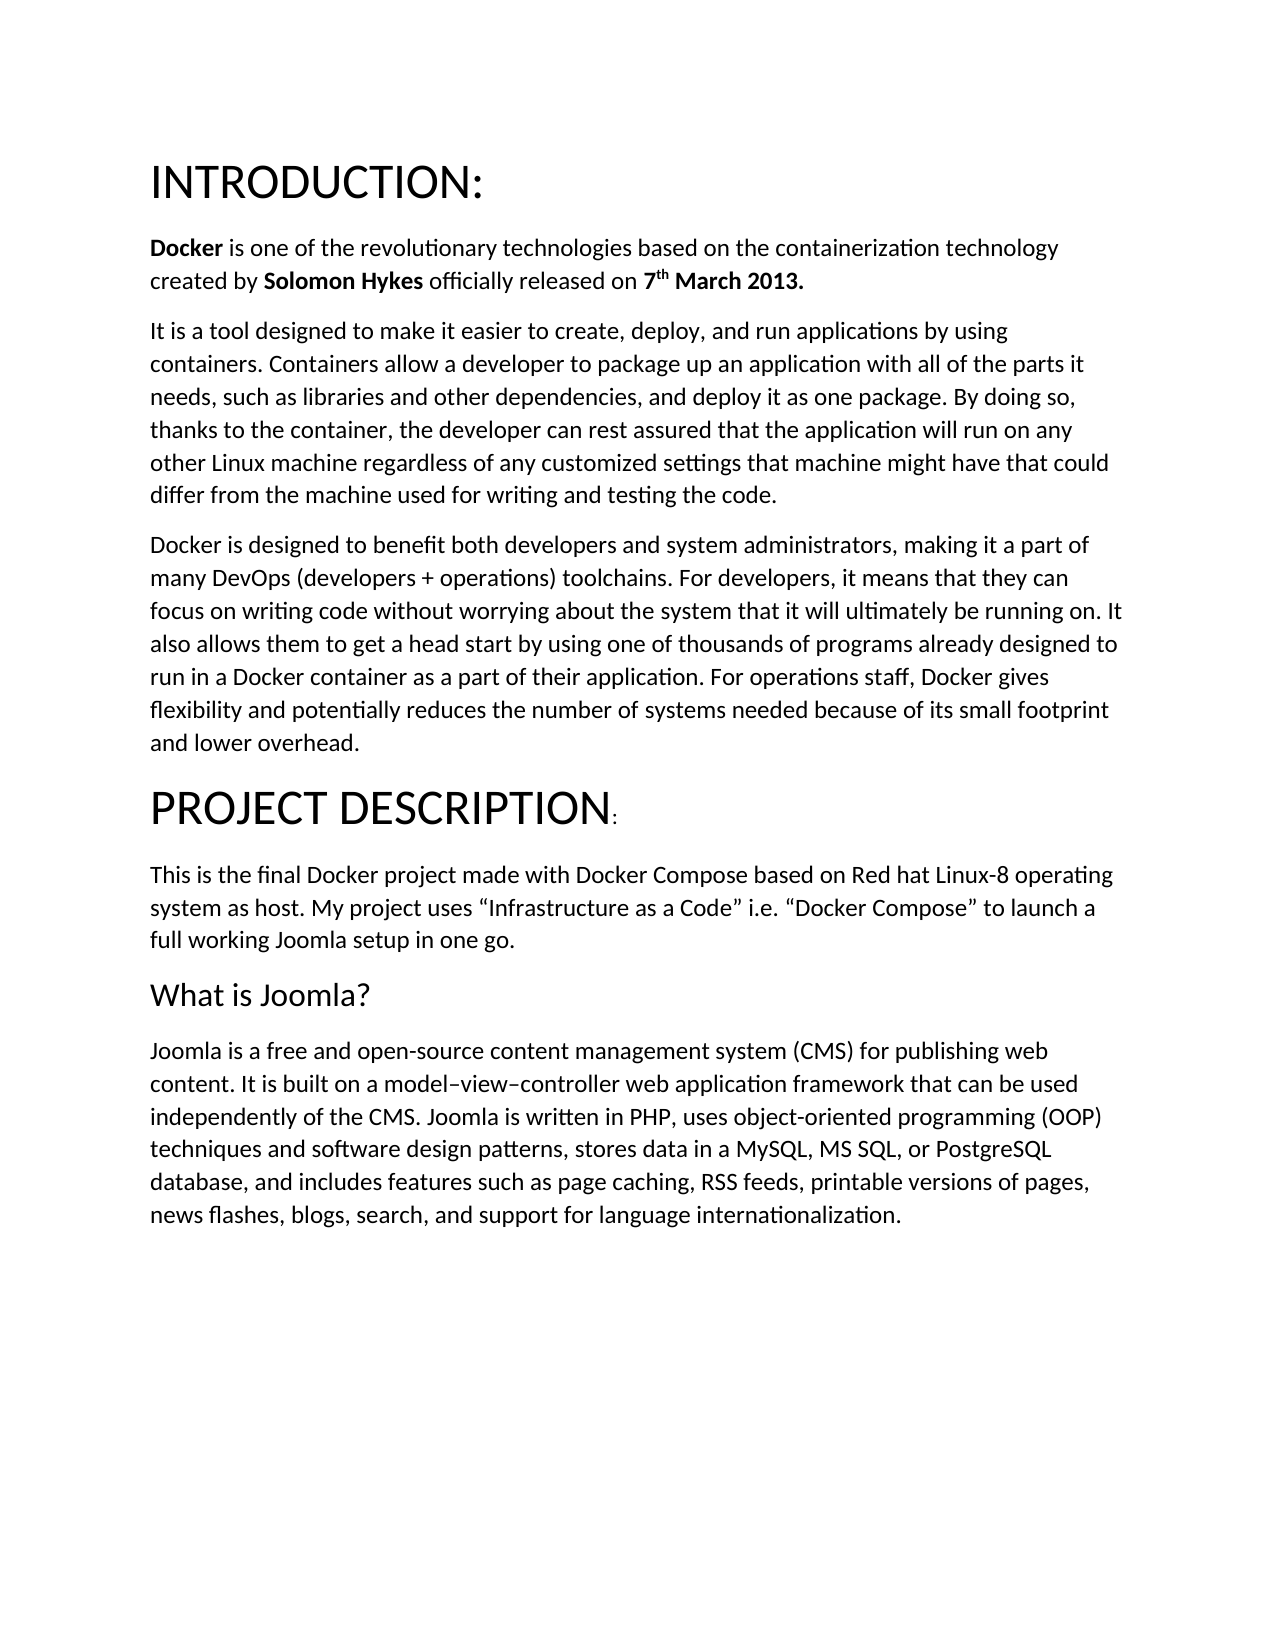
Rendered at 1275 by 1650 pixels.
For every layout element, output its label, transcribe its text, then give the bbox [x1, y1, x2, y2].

text This is the final Docker project made with Docker Compose based on Red hat Linux-8 operating system as host. My project uses “Infrastructure as a Code” i.e. “Docker Compose” to launch a full working Joomla setup in one go. [150, 859, 1125, 955]
text Docker is designed to benefit both developers and system administrators, making it a part of many DevOps (developers + operations) toolchains. For developers, it means that they can focus on writing code without worrying about the system that it will ultimately be running on. It also allows them to get a head start by using one of thousands of programs already designed to run in a Docker container as a part of their application. For operations staff, Docker gives flexibility and potentially reduces the number of systems needed because of its small footprint and lower overhead. [150, 529, 1125, 757]
text Joomla is a free and open-source content management system (CMS) for publishing web content. It is built on a model–view–controller web application framework that can be used independently of the CMS. Joomla is written in PHP, uses object-oriented programming (OOP) techniques and software design patterns, stores data in a MySQL, MS SQL, or PostgreSQL database, and includes features such as page caching, RSS feeds, printable versions of pages, news flashes, blogs, search, and support for language internationalization. [150, 1035, 1125, 1230]
text INTRODUCTION: [150, 150, 1125, 211]
text It is a tool designed to make it easier to create, deploy, and run applications by using containers. Containers allow a developer to package up an application with all of the parts it needs, such as libraries and other dependencies, and deploy it as one package. By doing so, thanks to the container, the developer can rest assured that the application will run on any other Linux machine regardless of any customized settings that machine might have that could differ from the machine used for writing and testing the code. [150, 315, 1125, 510]
text Docker is one of the revolutionary technologies based on the containerization technology created by Solomon Hykes officially released on 7th March 2013. [150, 232, 1125, 296]
text What is Joomla? [150, 974, 1125, 1015]
text PROJECT DESCRIPTION: [150, 776, 1125, 837]
